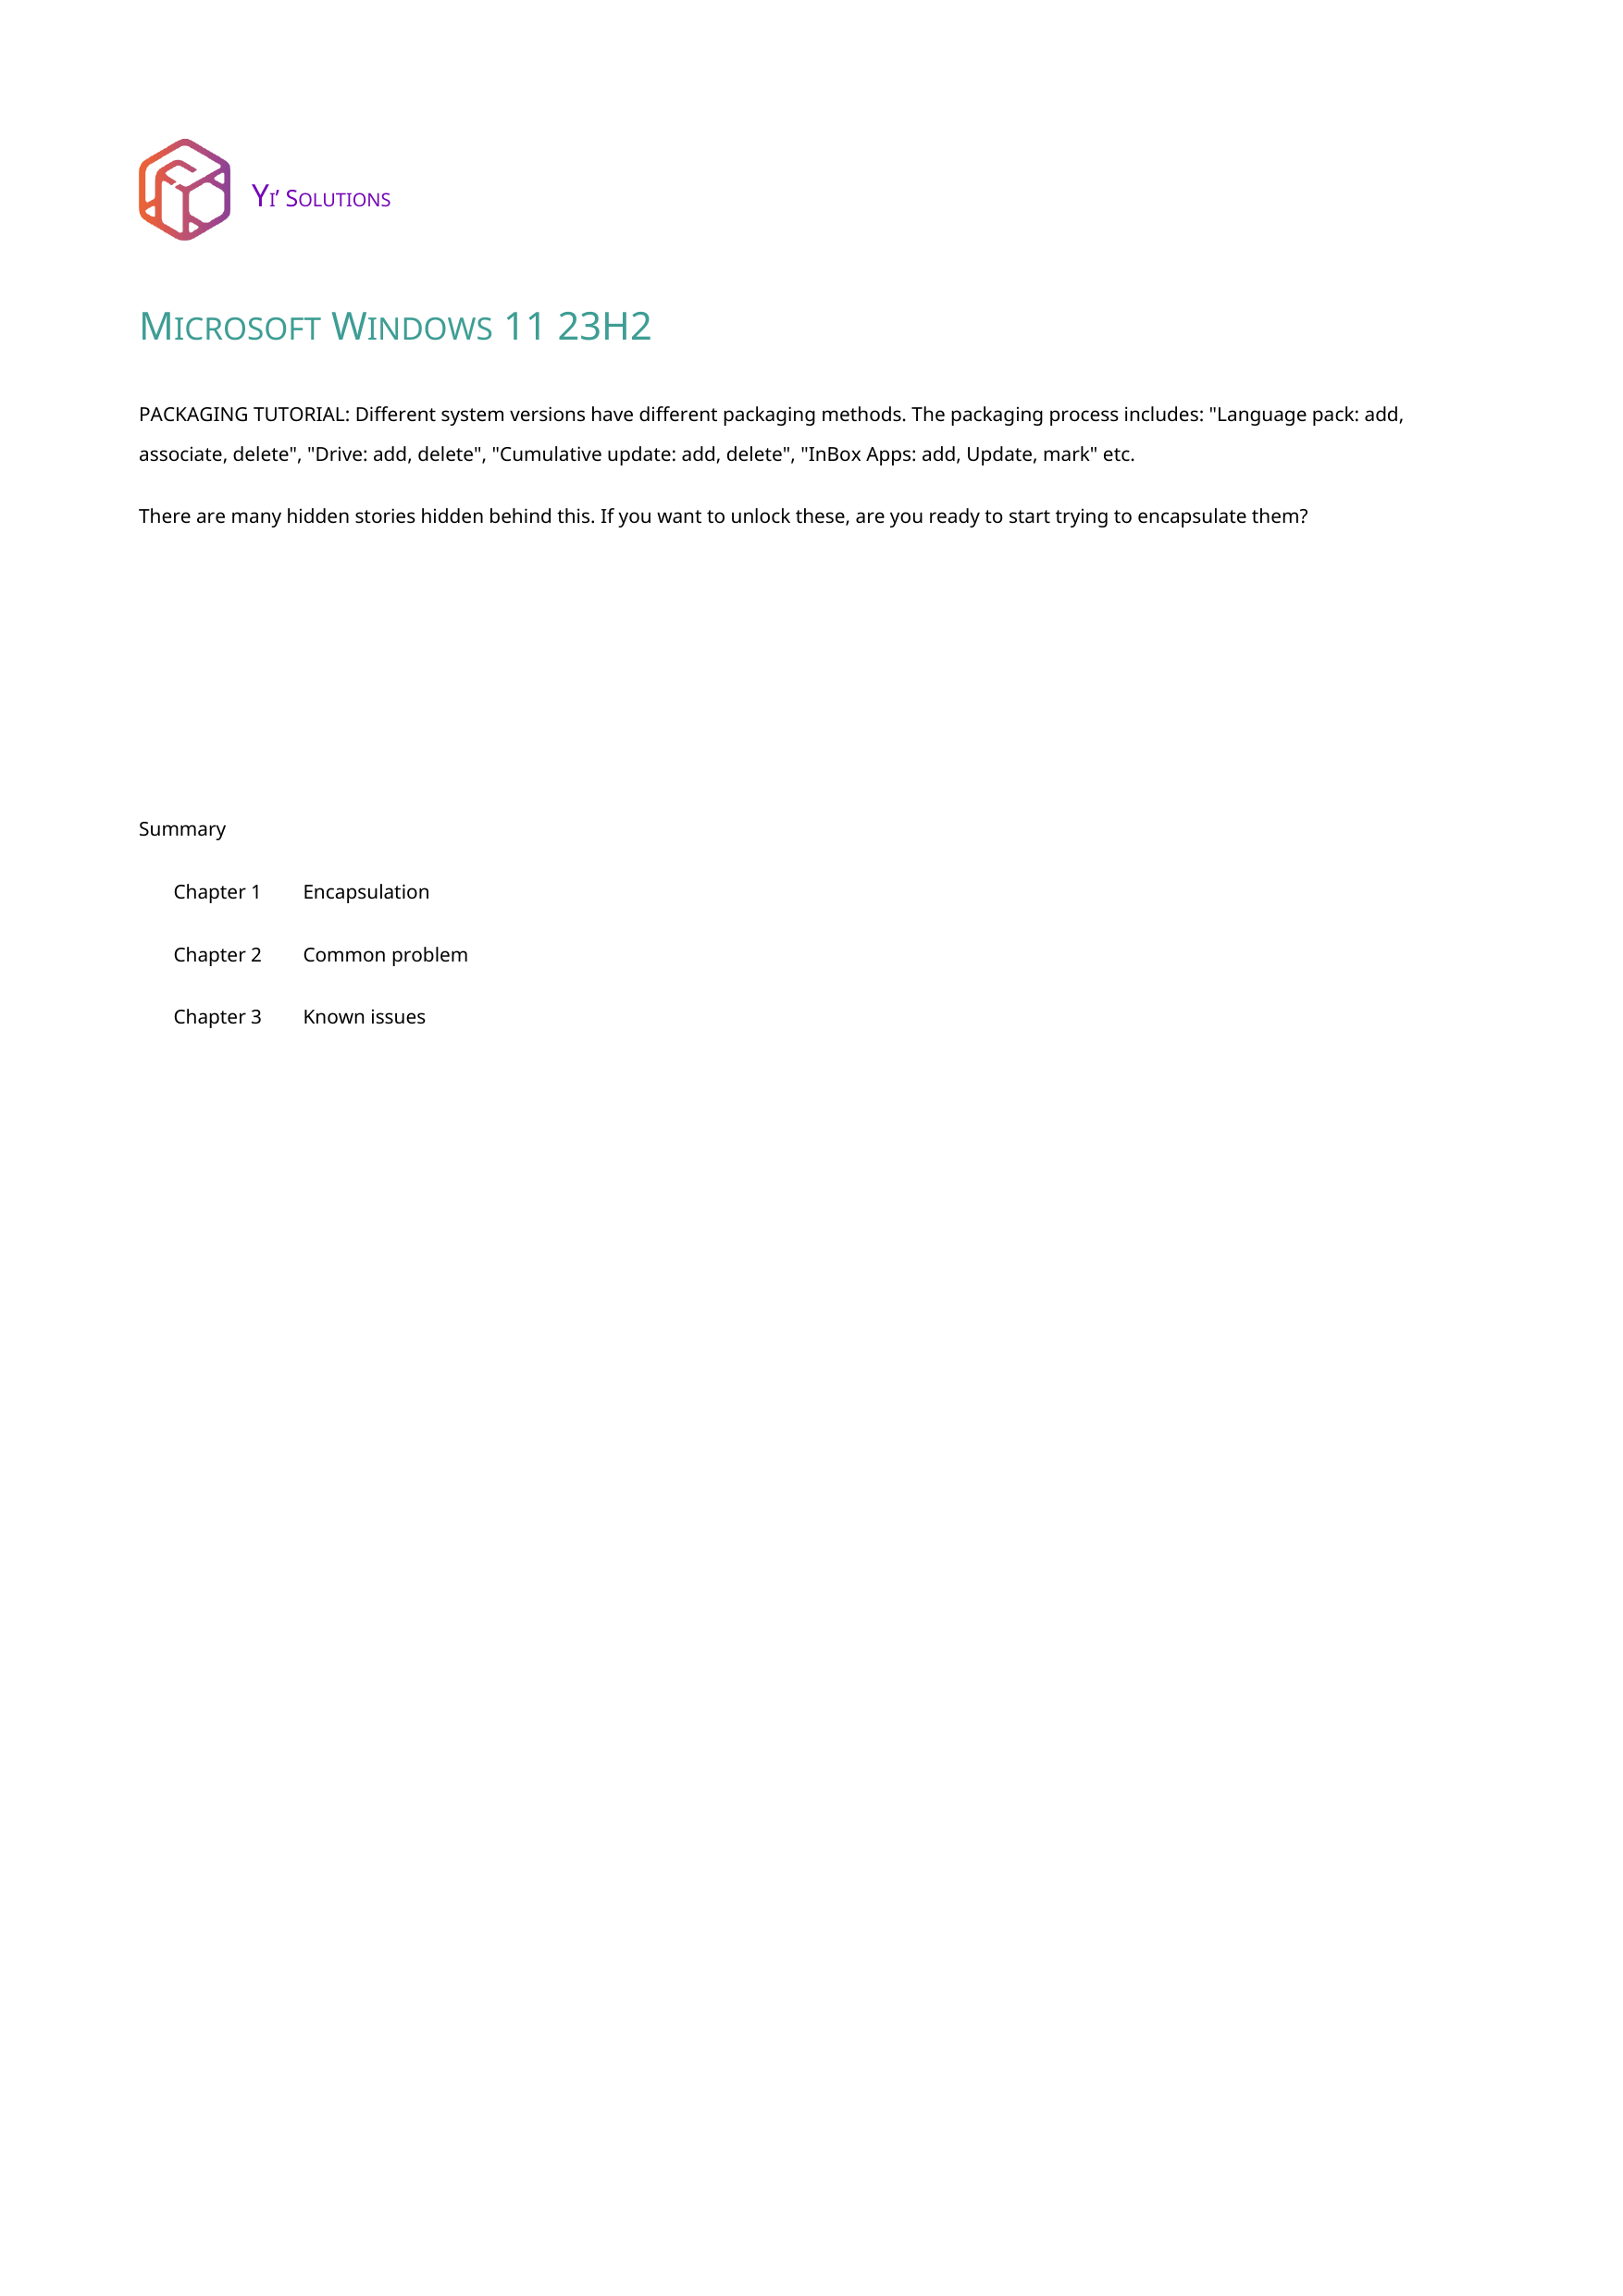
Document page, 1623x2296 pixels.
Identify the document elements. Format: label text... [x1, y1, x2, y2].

text There are many hidden stories hidden behind this. If you want to unlock these, are you ready to start trying to encapsulate them? [139, 503, 1484, 529]
list Common problem [262, 941, 1484, 967]
picture [139, 139, 230, 241]
text PACKAGING TUTORIAL: Different system versions have different packaging methods. The packaging process includes: "Language pack: add, associate, delete", "Drive: add, delete", "Cumulative update: add, delete", "InBox Apps: add, Update, mark" etc. [139, 401, 1484, 466]
subtitle Microsoft Windows 11 23H2 [139, 299, 1484, 352]
text Yi’ Solutions [252, 173, 1484, 216]
list Known issues [262, 1003, 1484, 1030]
list Encapsulation [262, 878, 1484, 905]
subtitle Summary [139, 816, 1484, 842]
